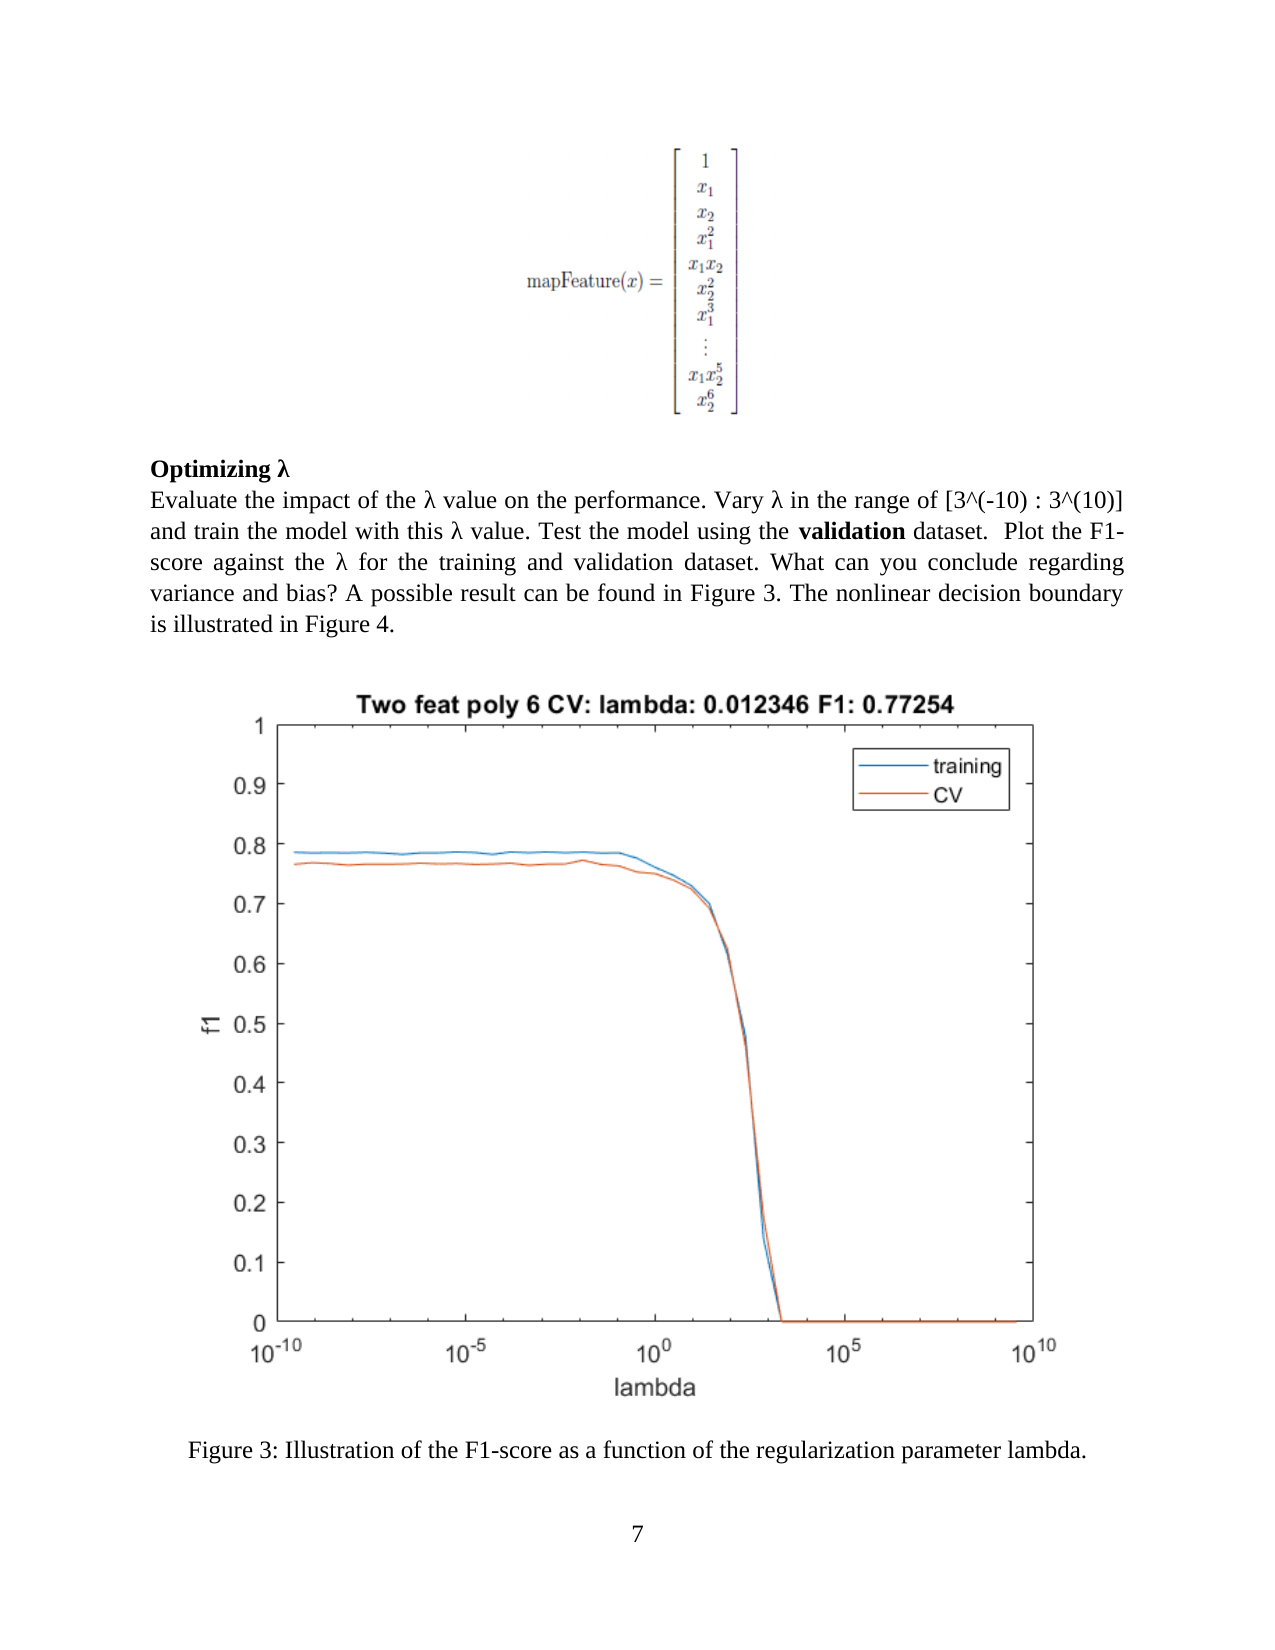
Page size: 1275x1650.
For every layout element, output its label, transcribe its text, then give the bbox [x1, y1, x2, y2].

picture [499, 131, 776, 421]
text Evaluate the impact of the λ value on the performance. Vary λ in the range of [3^(-10) : 3^(10)] and train the model with this λ value. Test the model using the validation dataset. Plot the F1-score against the λ for the training and validation dataset. What can you conclude regarding variance and bias? A possible result can be found in Figure 3. The nonlinear decision boundary is illustrated in Figure 4. [150, 485, 1125, 638]
text Figure 3: Illustration of the F1-score as a function of the regularization parameter lambda. [150, 1436, 1125, 1464]
text Optimizing λ [150, 454, 1125, 482]
picture [150, 671, 1125, 1403]
